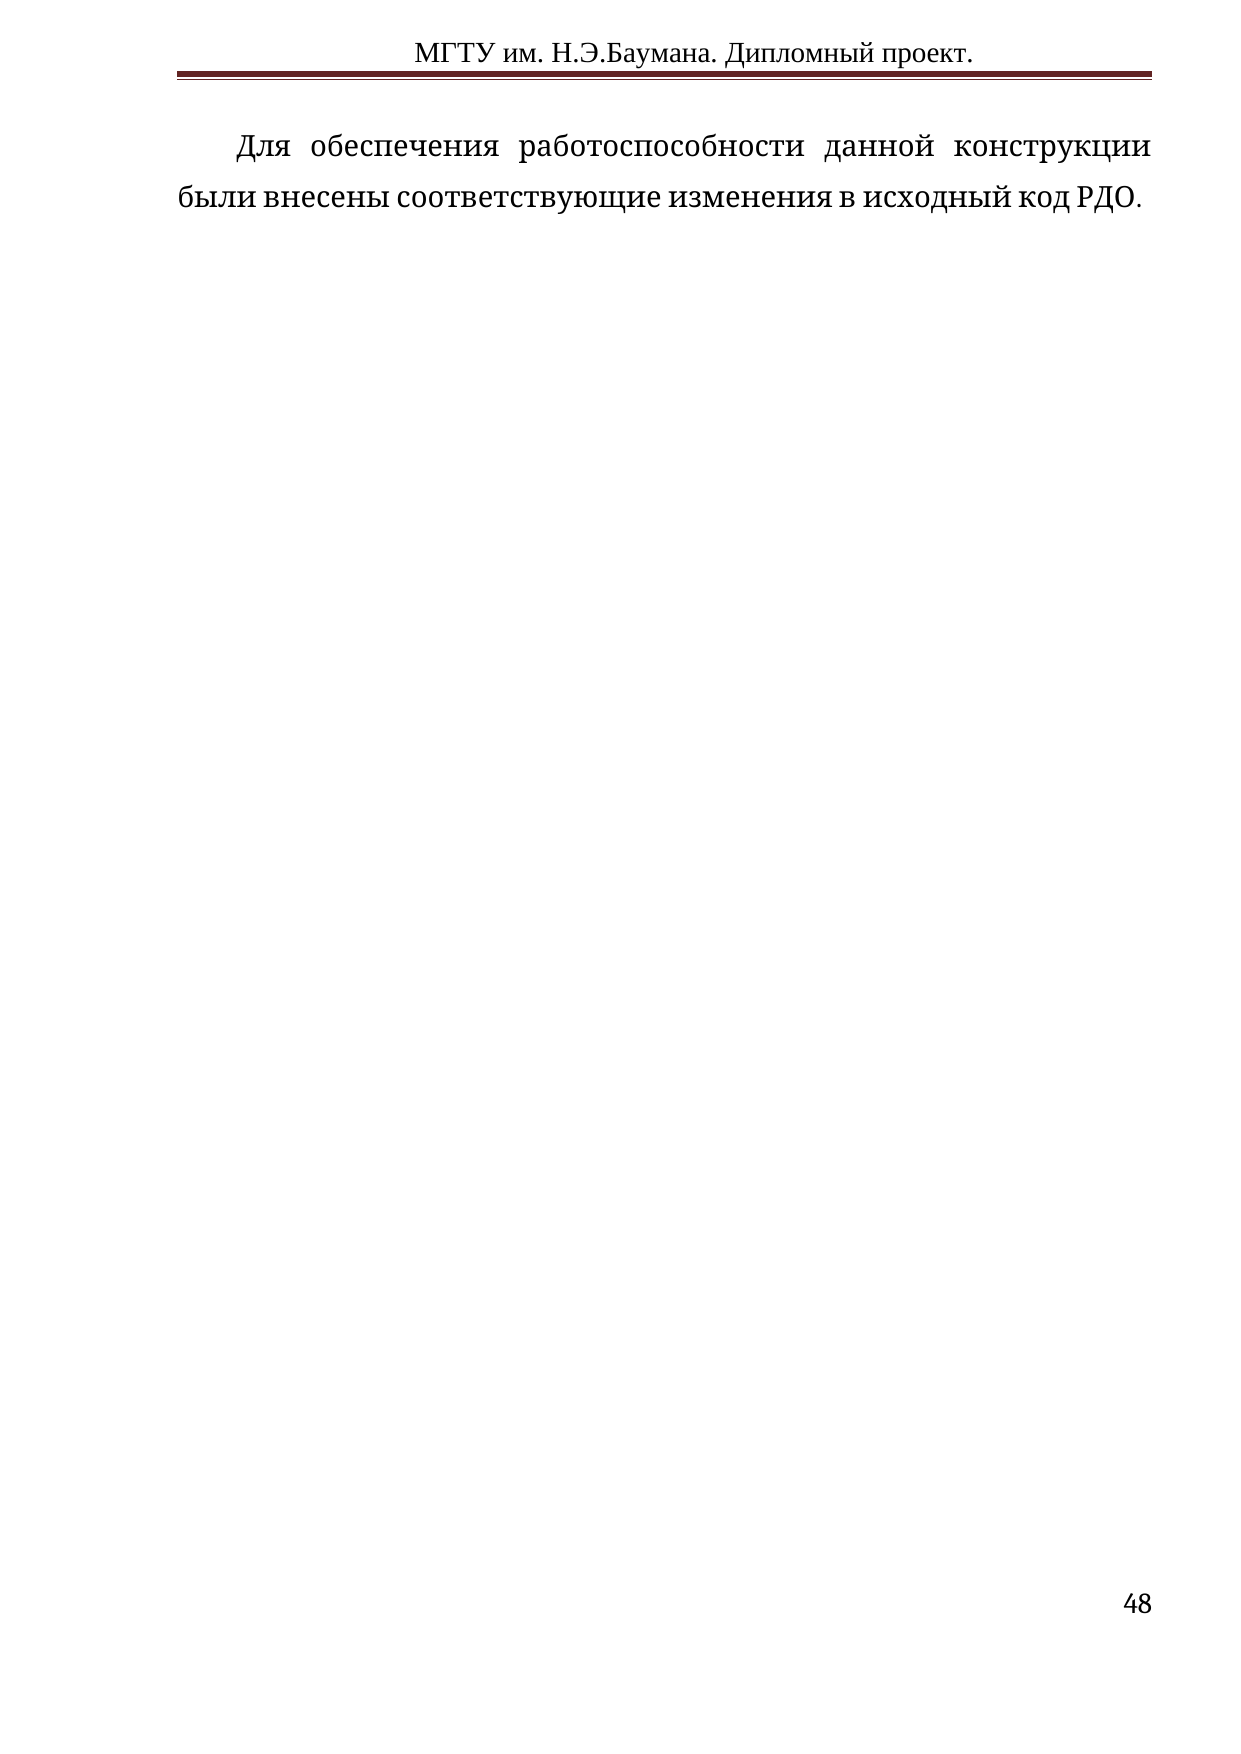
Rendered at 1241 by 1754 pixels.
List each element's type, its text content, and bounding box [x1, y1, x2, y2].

list Для обеспечения работоспособности данной конструкции были внесены соответствующие изменения в исходный код РДО. [177, 130, 1152, 214]
